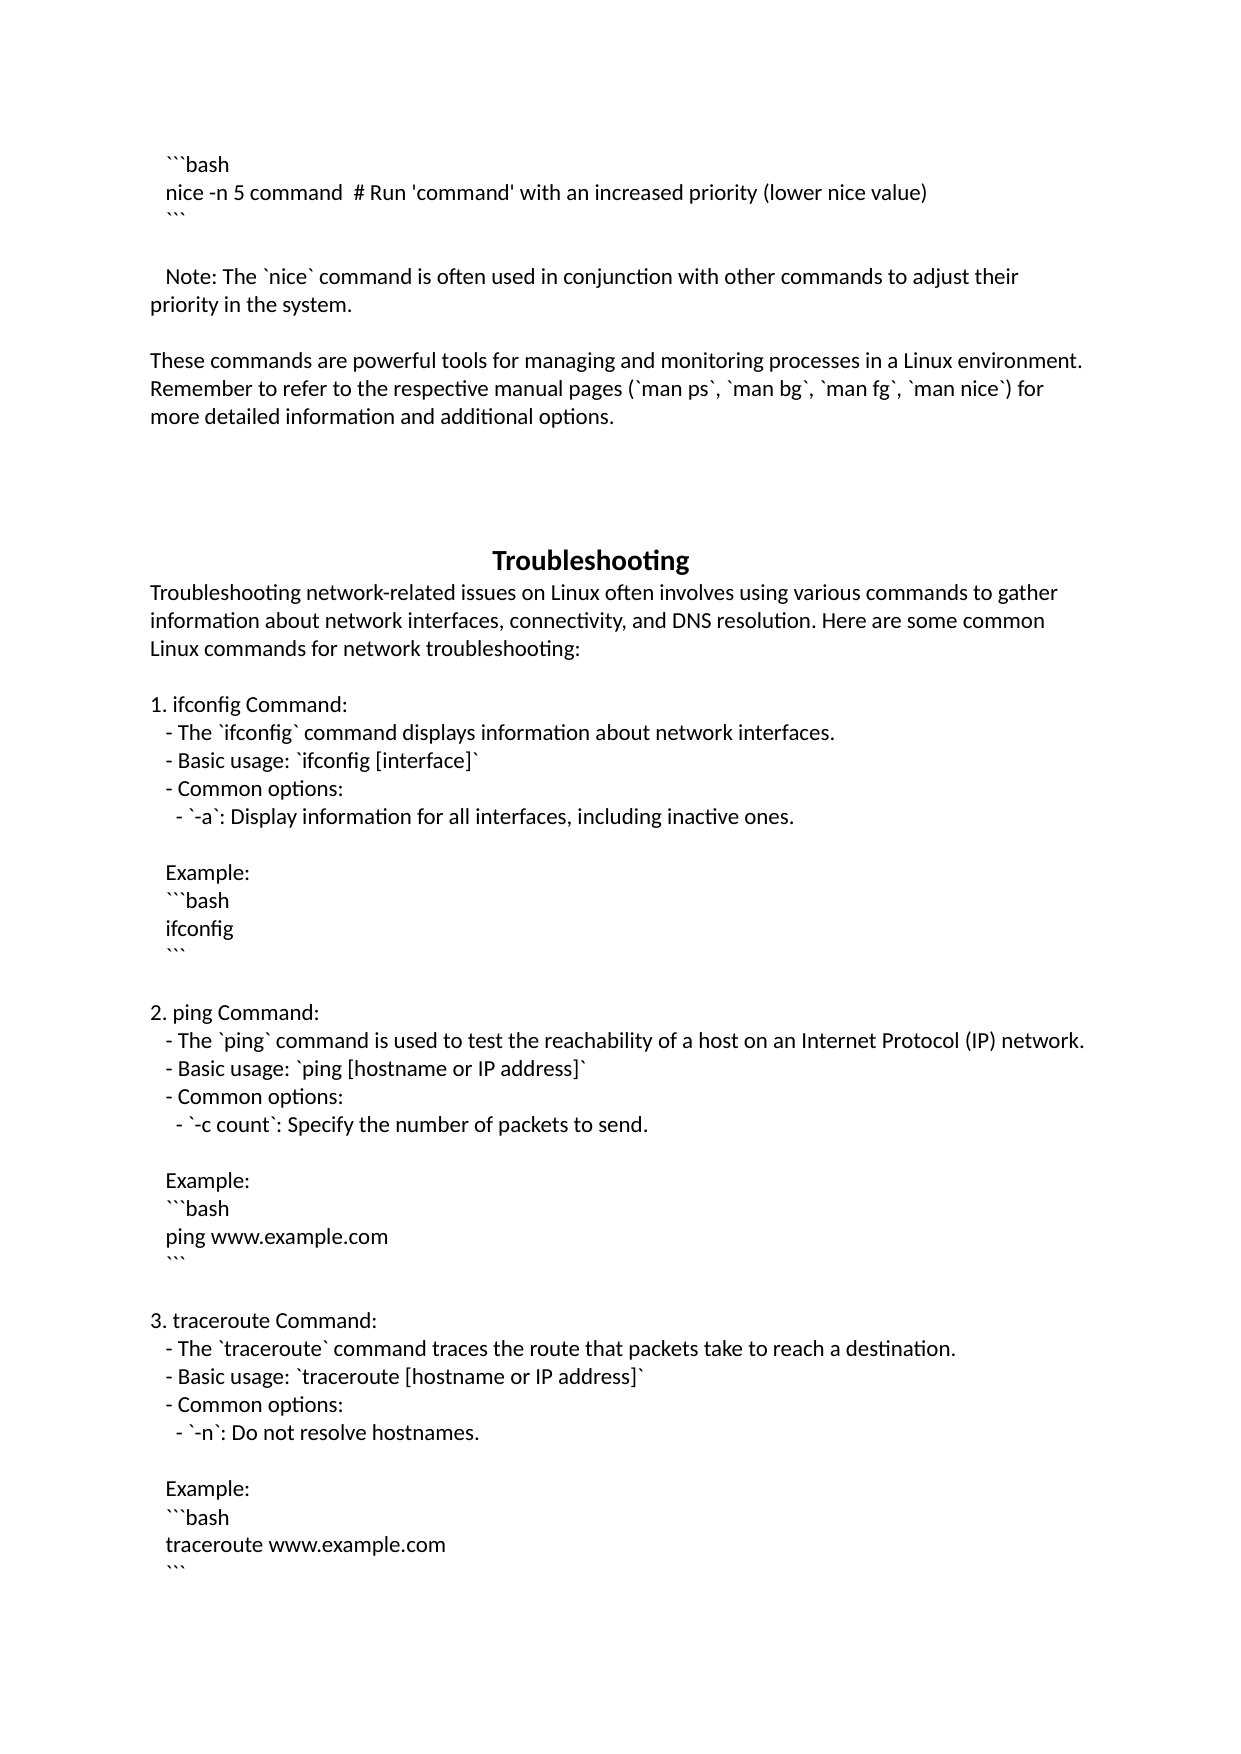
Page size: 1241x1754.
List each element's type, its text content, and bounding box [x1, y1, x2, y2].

text ``` [150, 942, 1090, 970]
text - Common options: [150, 774, 1090, 802]
text - The `traceroute` command traces the route that packets take to reach a destination. [150, 1334, 1090, 1362]
text ```bash [150, 1194, 1090, 1222]
text ```bash [150, 1503, 1090, 1531]
text - Basic usage: `ping [hostname or IP address]` [150, 1054, 1090, 1082]
text 2. ping Command: [150, 998, 1090, 1026]
text Example: [150, 858, 1090, 886]
text 1. ifconfig Command: [150, 690, 1090, 718]
text - Basic usage: `ifconfig [interface]` [150, 746, 1090, 774]
text traceroute www.example.com [150, 1531, 1090, 1559]
text - The `ifconfig` command displays information about network interfaces. [150, 718, 1090, 746]
text Troubleshooting [150, 542, 1090, 578]
text Example: [150, 1474, 1090, 1503]
text Example: [150, 1166, 1090, 1194]
text - `-c count`: Specify the number of packets to send. [150, 1110, 1090, 1138]
text - Common options: [150, 1391, 1090, 1418]
text - Basic usage: `traceroute [hostname or IP address]` [150, 1362, 1090, 1391]
text - `-a`: Display information for all interfaces, including inactive ones. [150, 802, 1090, 830]
text 3. traceroute Command: [150, 1306, 1090, 1334]
text - Common options: [150, 1082, 1090, 1110]
text - The `ping` command is used to test the reachability of a host on an Internet Protocol (IP) network. [150, 1026, 1090, 1054]
text ```bash [150, 150, 1090, 178]
text ``` [150, 1250, 1090, 1278]
text ping www.example.com [150, 1222, 1090, 1250]
text ``` [150, 1559, 1090, 1587]
text ``` [150, 206, 1090, 234]
text ```bash [150, 886, 1090, 914]
text Troubleshooting network-related issues on Linux often involves using various commands to gather information about network interfaces, connectivity, and DNS resolution. Here are some common Linux commands for network troubleshooting: [150, 578, 1090, 662]
text - `-n`: Do not resolve hostnames. [150, 1418, 1090, 1447]
text ifconfig [150, 914, 1090, 942]
text Note: The `nice` command is often used in conjunction with other commands to adjust their priority in the system. [150, 262, 1090, 318]
text nice -n 5 command # Run 'command' with an increased priority (lower nice value) [150, 178, 1090, 206]
text These commands are powerful tools for managing and monitoring processes in a Linux environment. Remember to refer to the respective manual pages (`man ps`, `man bg`, `man fg`, `man nice`) for more detailed information and additional options. [150, 346, 1090, 430]
